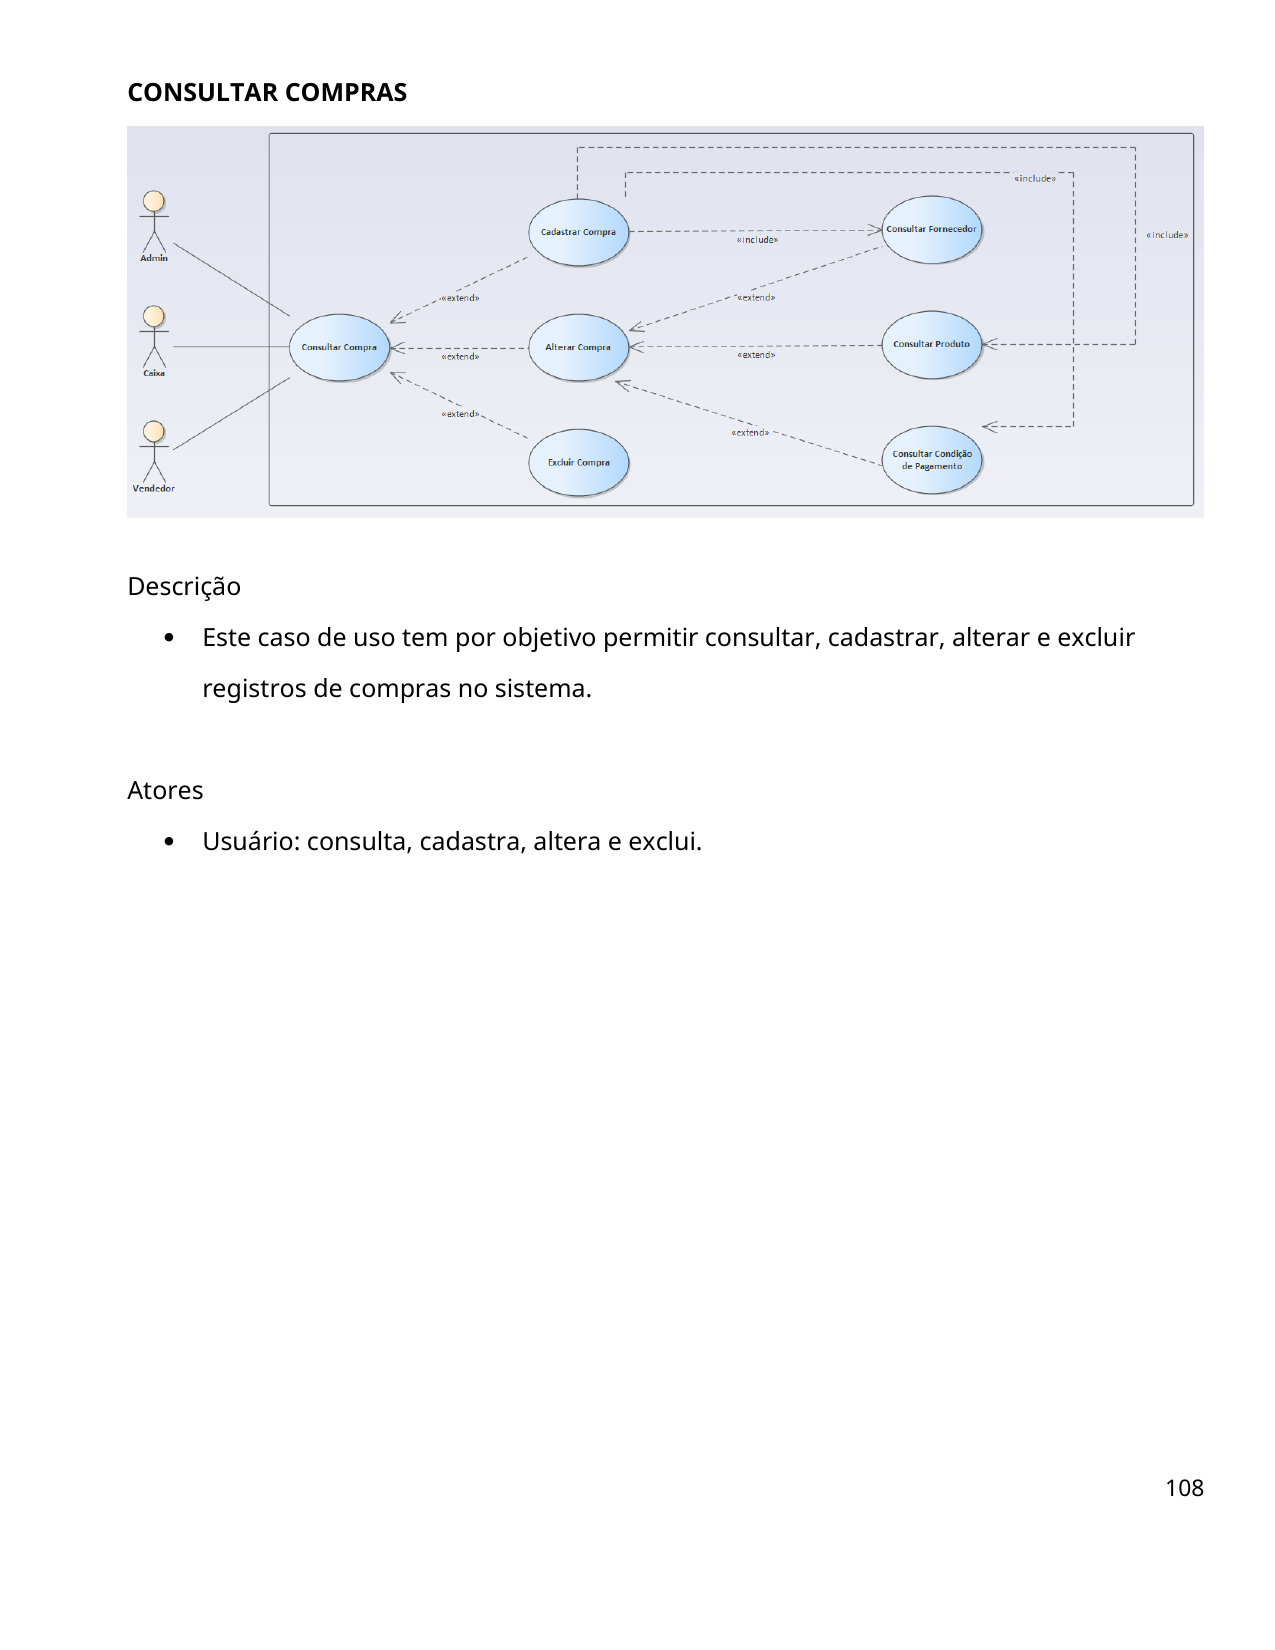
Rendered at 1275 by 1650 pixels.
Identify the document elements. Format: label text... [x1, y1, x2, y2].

text Descrição [127, 568, 1204, 602]
list Usuário: consulta, cadastra, altera e exclui. [164, 823, 1204, 857]
text Atores [127, 772, 1204, 806]
picture [127, 126, 1205, 518]
list Este caso de uso tem por objetivo permitir consultar, cadastrar, alterar e excluir registros de compras no sistema. [164, 619, 1204, 704]
text CONSULTAR COMPRAS [127, 75, 1204, 109]
